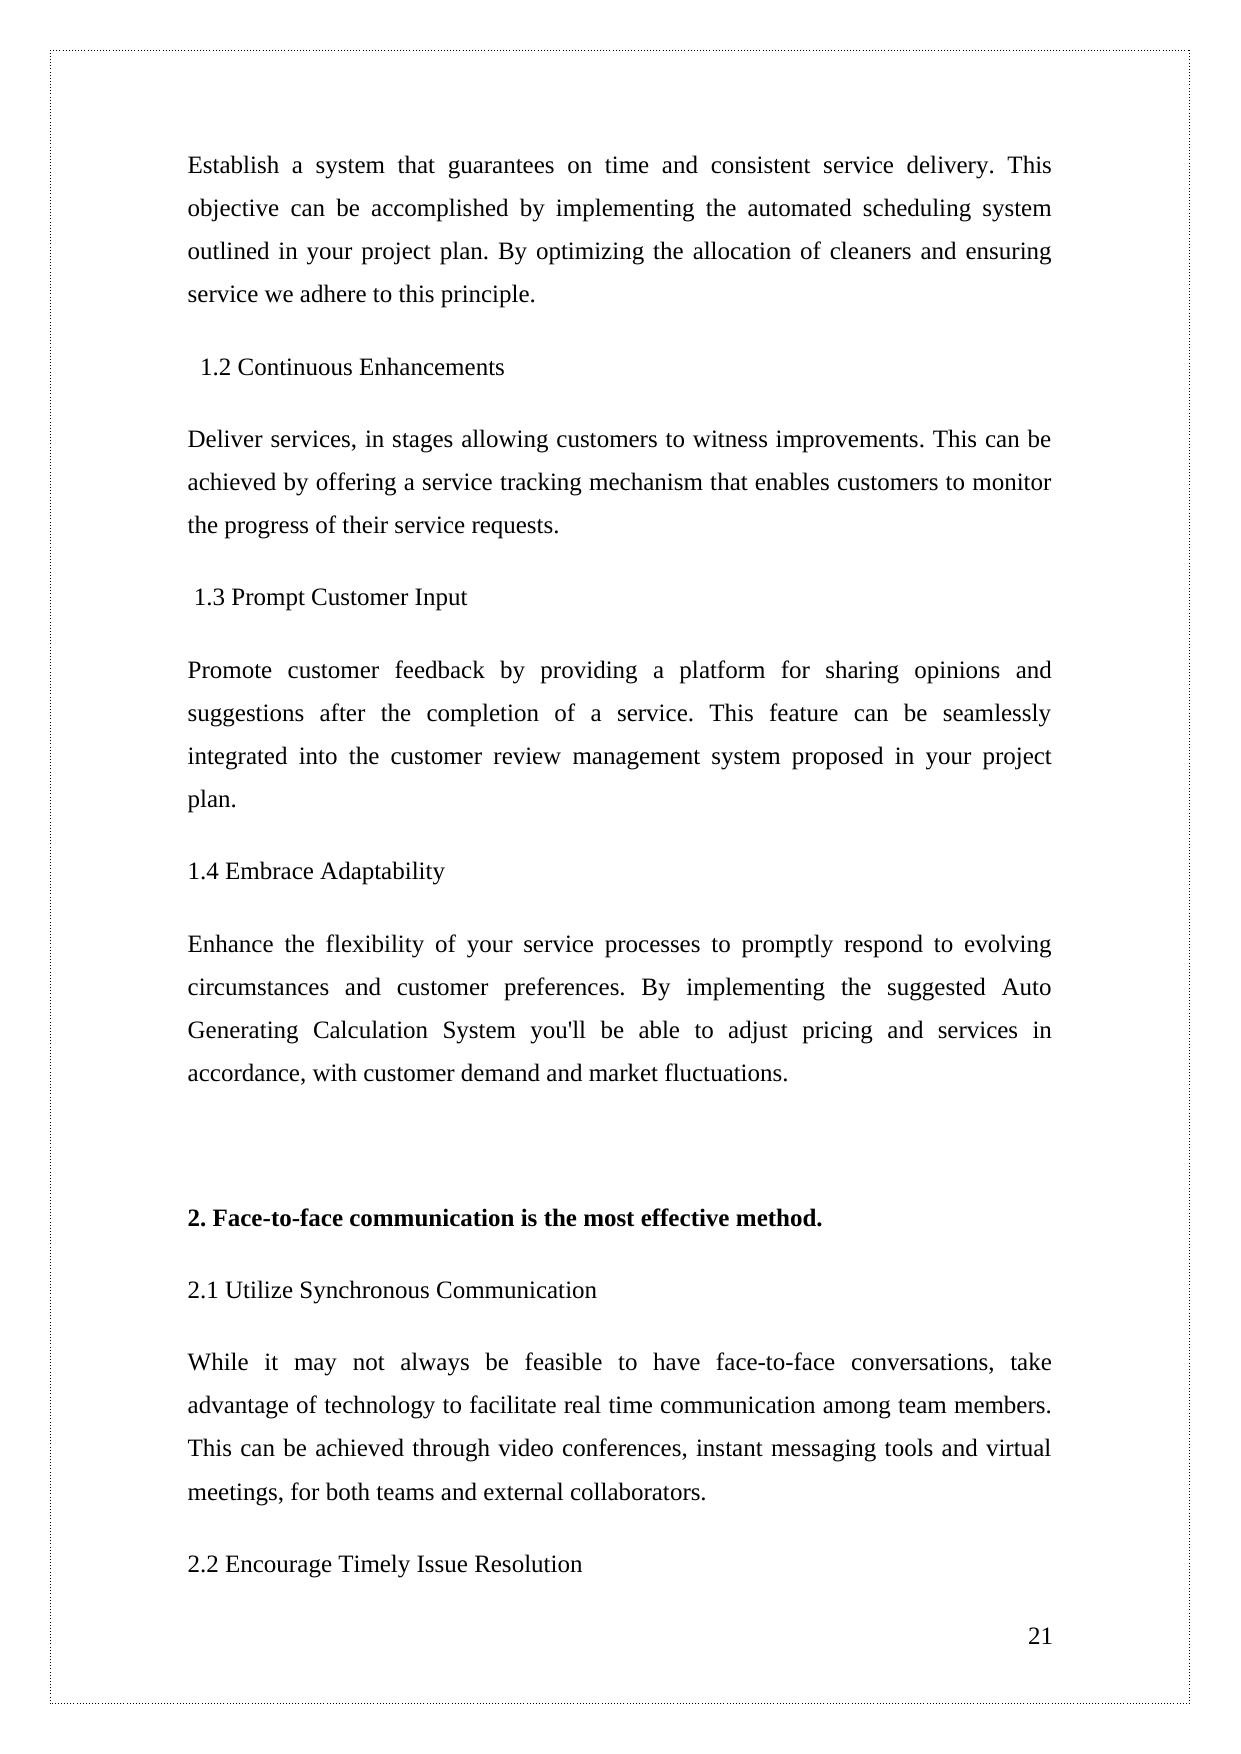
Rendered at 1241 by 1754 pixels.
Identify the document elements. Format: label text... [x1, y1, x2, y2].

text 2. Face-to-face communication is the most effective method. [187, 1203, 1053, 1231]
text Promote customer feedback by providing a platform for sharing opinions and suggestions after the completion of a service. This feature can be seamlessly integrated into the customer review management system proposed in your project plan. [187, 655, 1053, 813]
text 1.3 Prompt Customer Input [187, 582, 1053, 611]
text 1.2 Continuous Enhancements [187, 352, 1053, 380]
text 2.2 Encourage Timely Issue Resolution [187, 1549, 1053, 1578]
text While it may not always be feasible to have face-to-face conversations, take advantage of technology to facilitate real time communication among team members. This can be achieved through video conferences, instant messaging tools and virtual meetings, for both teams and external collaborators. [187, 1347, 1053, 1505]
text 2.1 Utilize Synchronous Communication [187, 1275, 1053, 1304]
text 1.4 Embrace Adaptability [187, 856, 1053, 885]
text Deliver services, in stages allowing customers to witness improvements. This can be achieved by offering a service tracking mechanism that enables customers to monitor the progress of their service requests. [187, 424, 1053, 539]
text Establish a system that guarantees on time and consistent service delivery. This objective can be accomplished by implementing the automated scheduling system outlined in your project plan. By optimizing the allocation of cleaners and ensuring service we adhere to this principle. [187, 150, 1053, 308]
text Enhance the flexibility of your service processes to promptly respond to evolving circumstances and customer preferences. By implementing the suggested Auto Generating Calculation System you'll be able to adjust pricing and services in accordance, with customer demand and market fluctuations. [187, 929, 1053, 1087]
